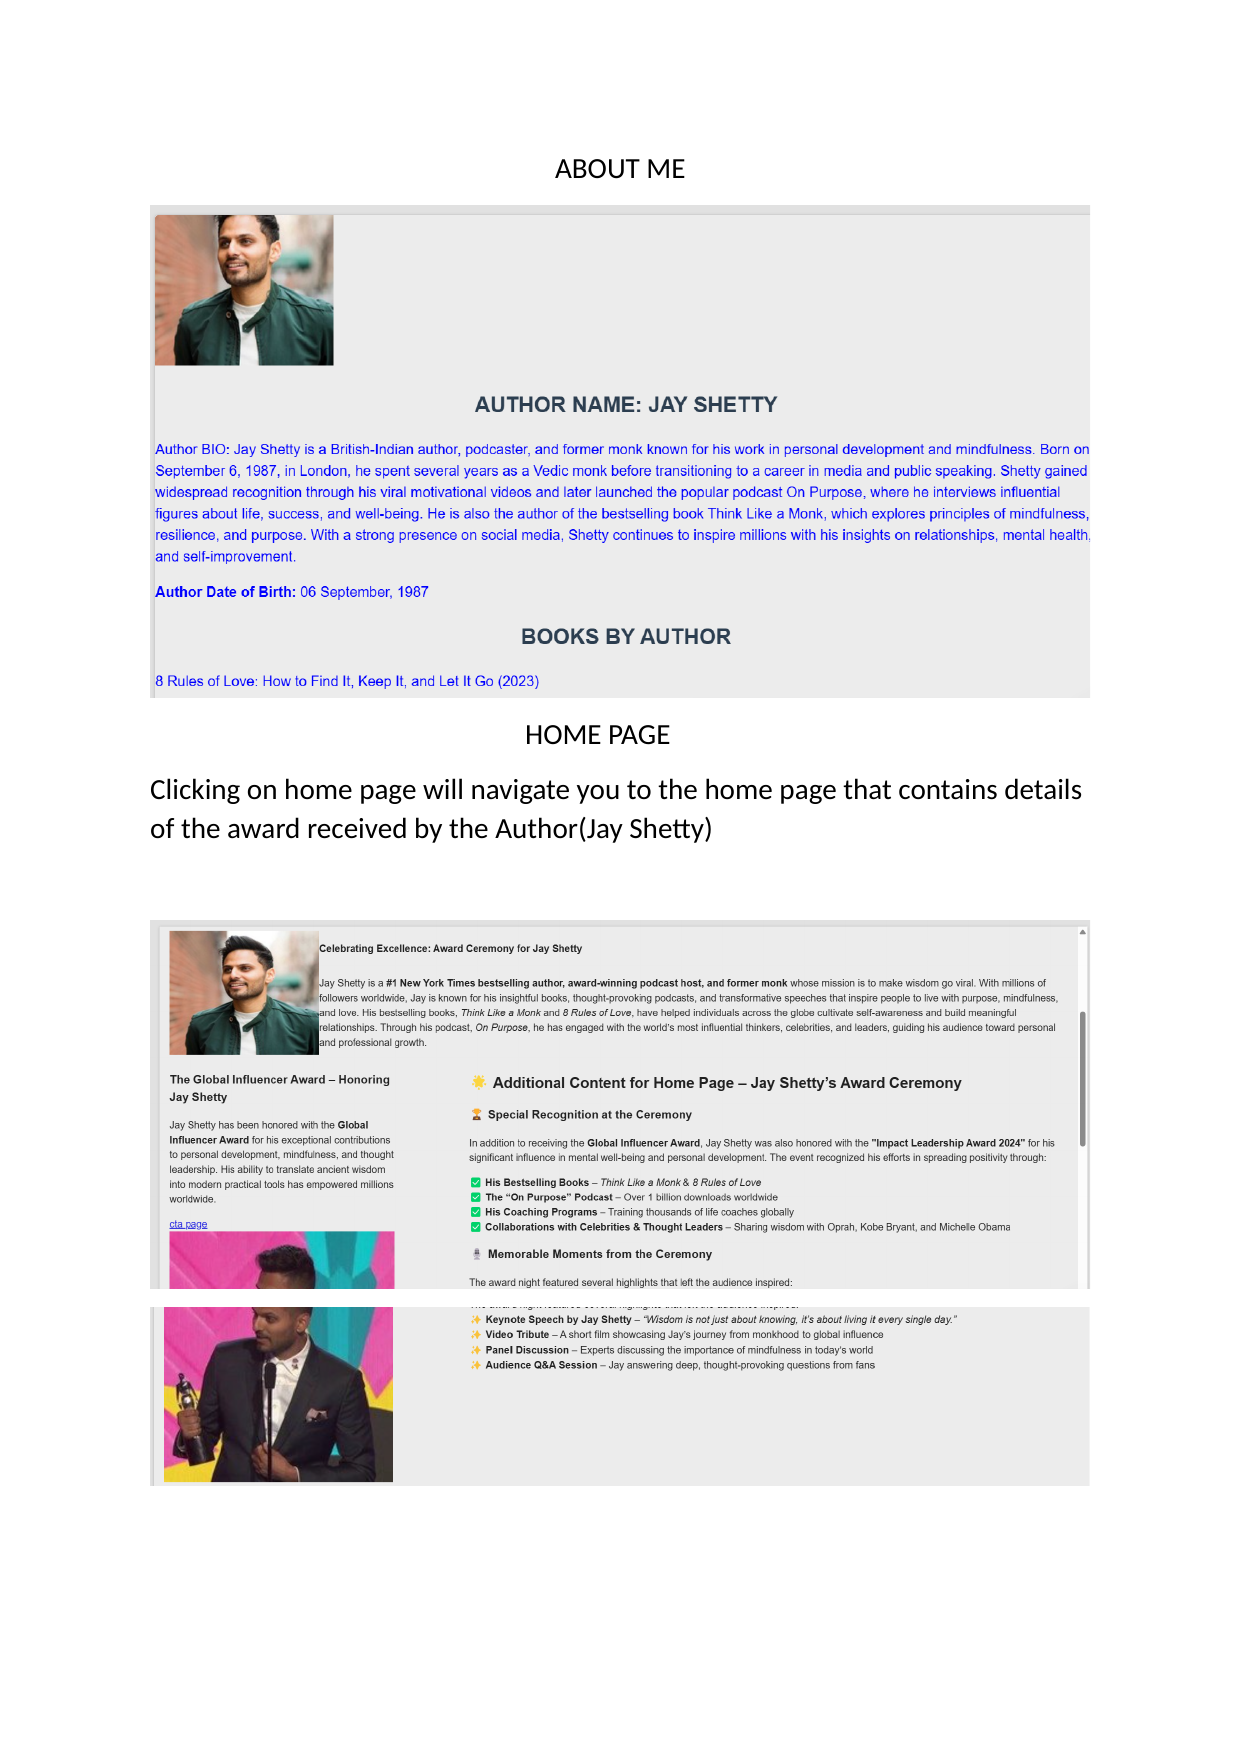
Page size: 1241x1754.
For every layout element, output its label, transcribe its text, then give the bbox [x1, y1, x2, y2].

picture [150, 920, 1091, 1289]
text Clicking on home page will navigate you to the home page that contains details of the award received by the Author(Jay Shetty) [150, 771, 1090, 845]
text ABOUT ME [150, 150, 1090, 186]
text HOME PAGE [450, 716, 1090, 752]
picture [150, 1307, 1091, 1486]
picture [150, 205, 1091, 698]
